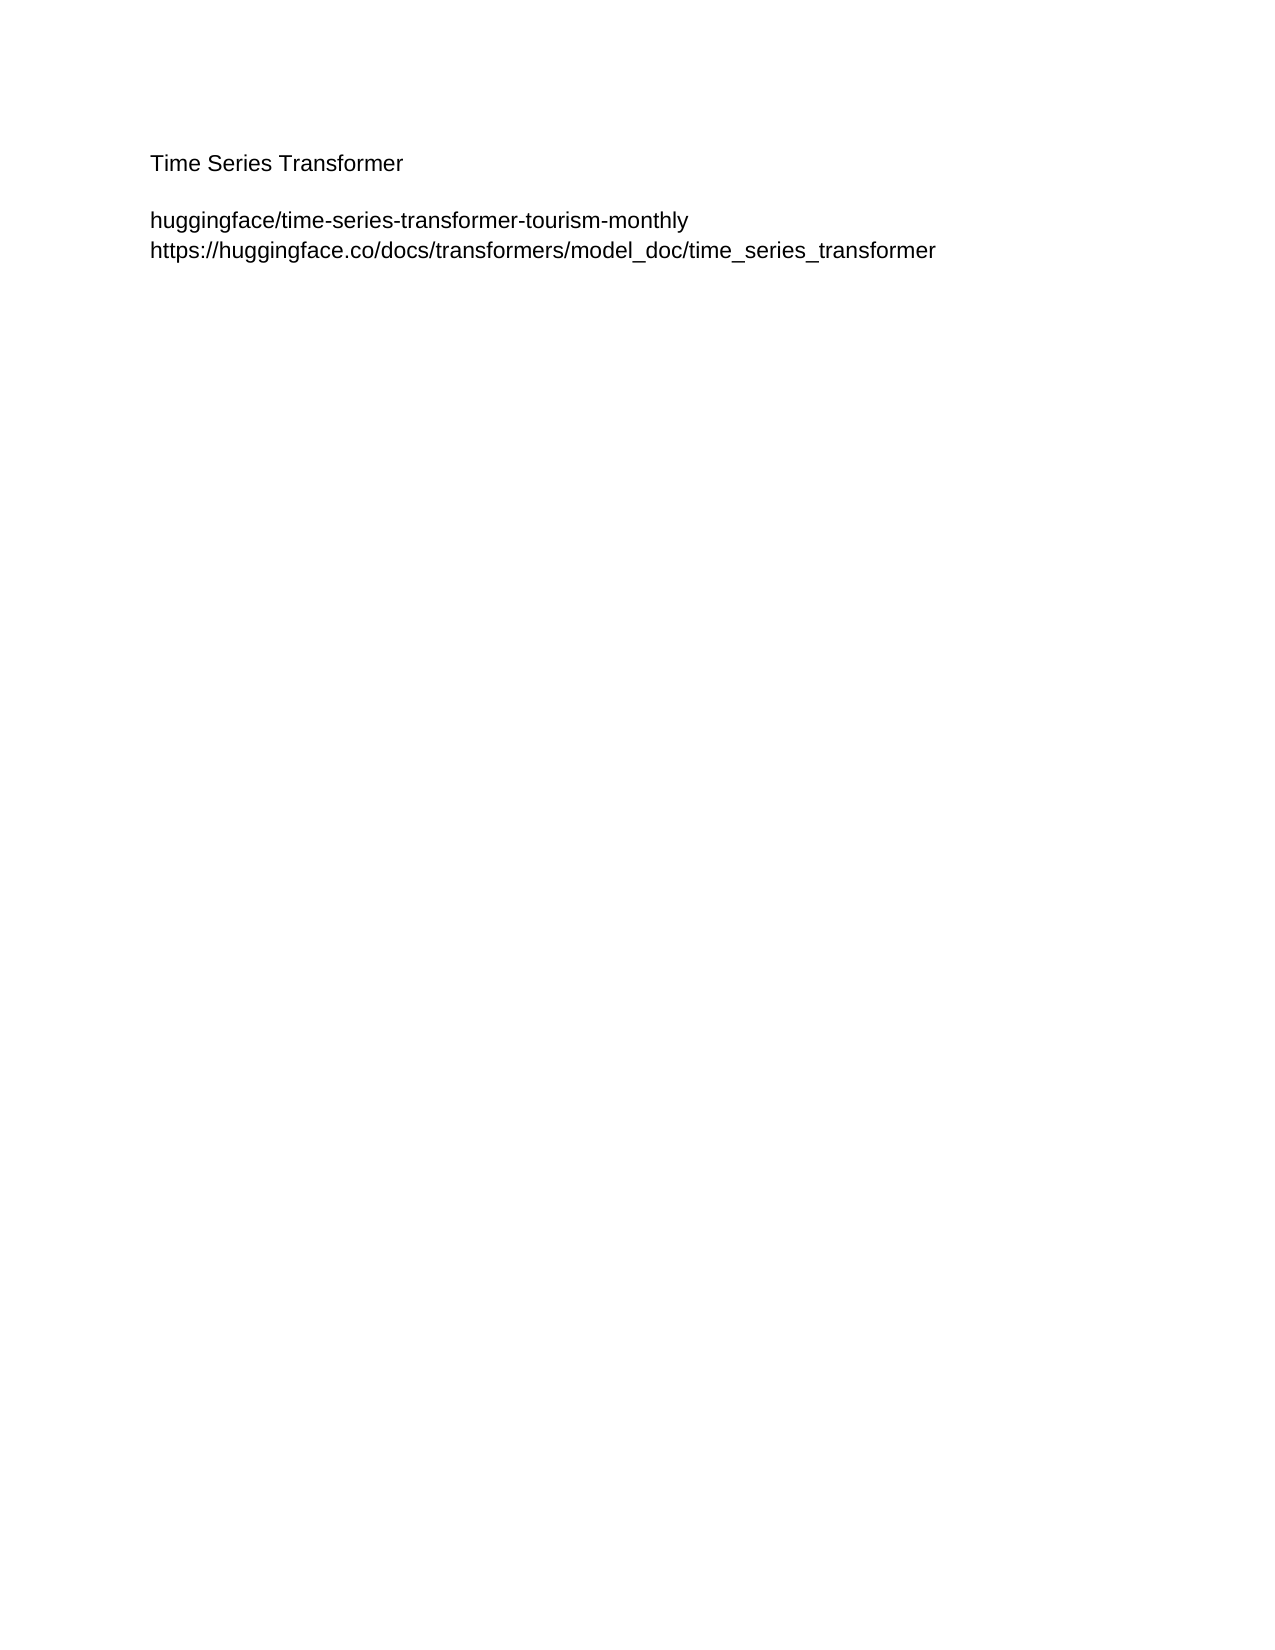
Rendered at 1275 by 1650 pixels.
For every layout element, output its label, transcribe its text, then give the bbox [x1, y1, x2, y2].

text https://huggingface.co/docs/transformers/model_doc/time_series_transformer [150, 237, 1125, 263]
text huggingface/time-series-transformer-tourism-monthly [150, 207, 1125, 233]
text Time Series Transformer [150, 150, 1125, 176]
